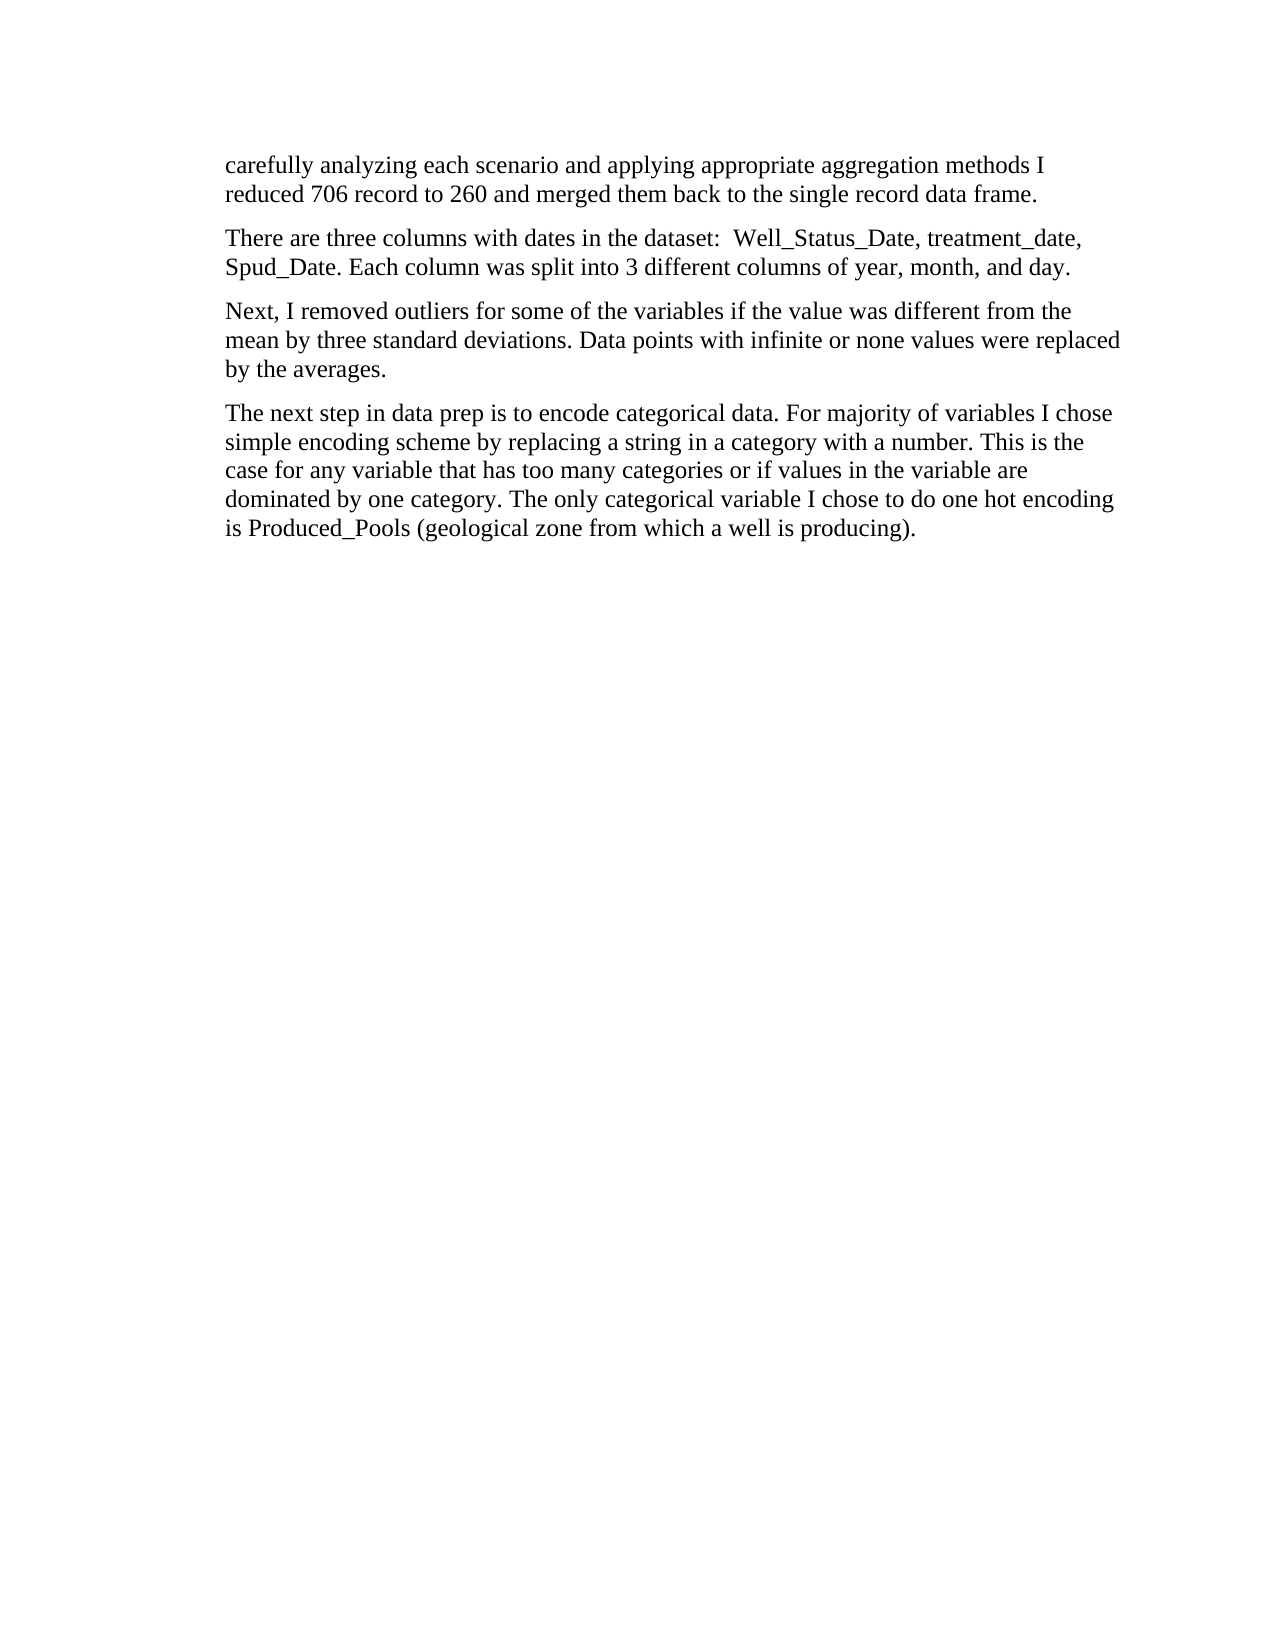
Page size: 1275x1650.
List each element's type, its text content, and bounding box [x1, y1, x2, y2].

text Next, I removed outliers for some of the variables if the value was different from the mean by three standard deviations. Data points with infinite or none values were replaced by the averages. [225, 296, 1125, 382]
text There are three columns with dates in the dataset: Well_Status_Date, treatment_date, Spud_Date. Each column was split into 3 different columns of year, month, and day. [225, 223, 1125, 281]
text The next step in data prep is to encode categorical data. For majority of variables I chose simple encoding scheme by replacing a string in a category with a number. This is the case for any variable that has too many categories or if values in the variable are dominated by one category. The only categorical variable I chose to do one hot encoding is Produced_Pools (geological zone from which a well is producing). [225, 398, 1125, 542]
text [225, 150, 1125, 207]
